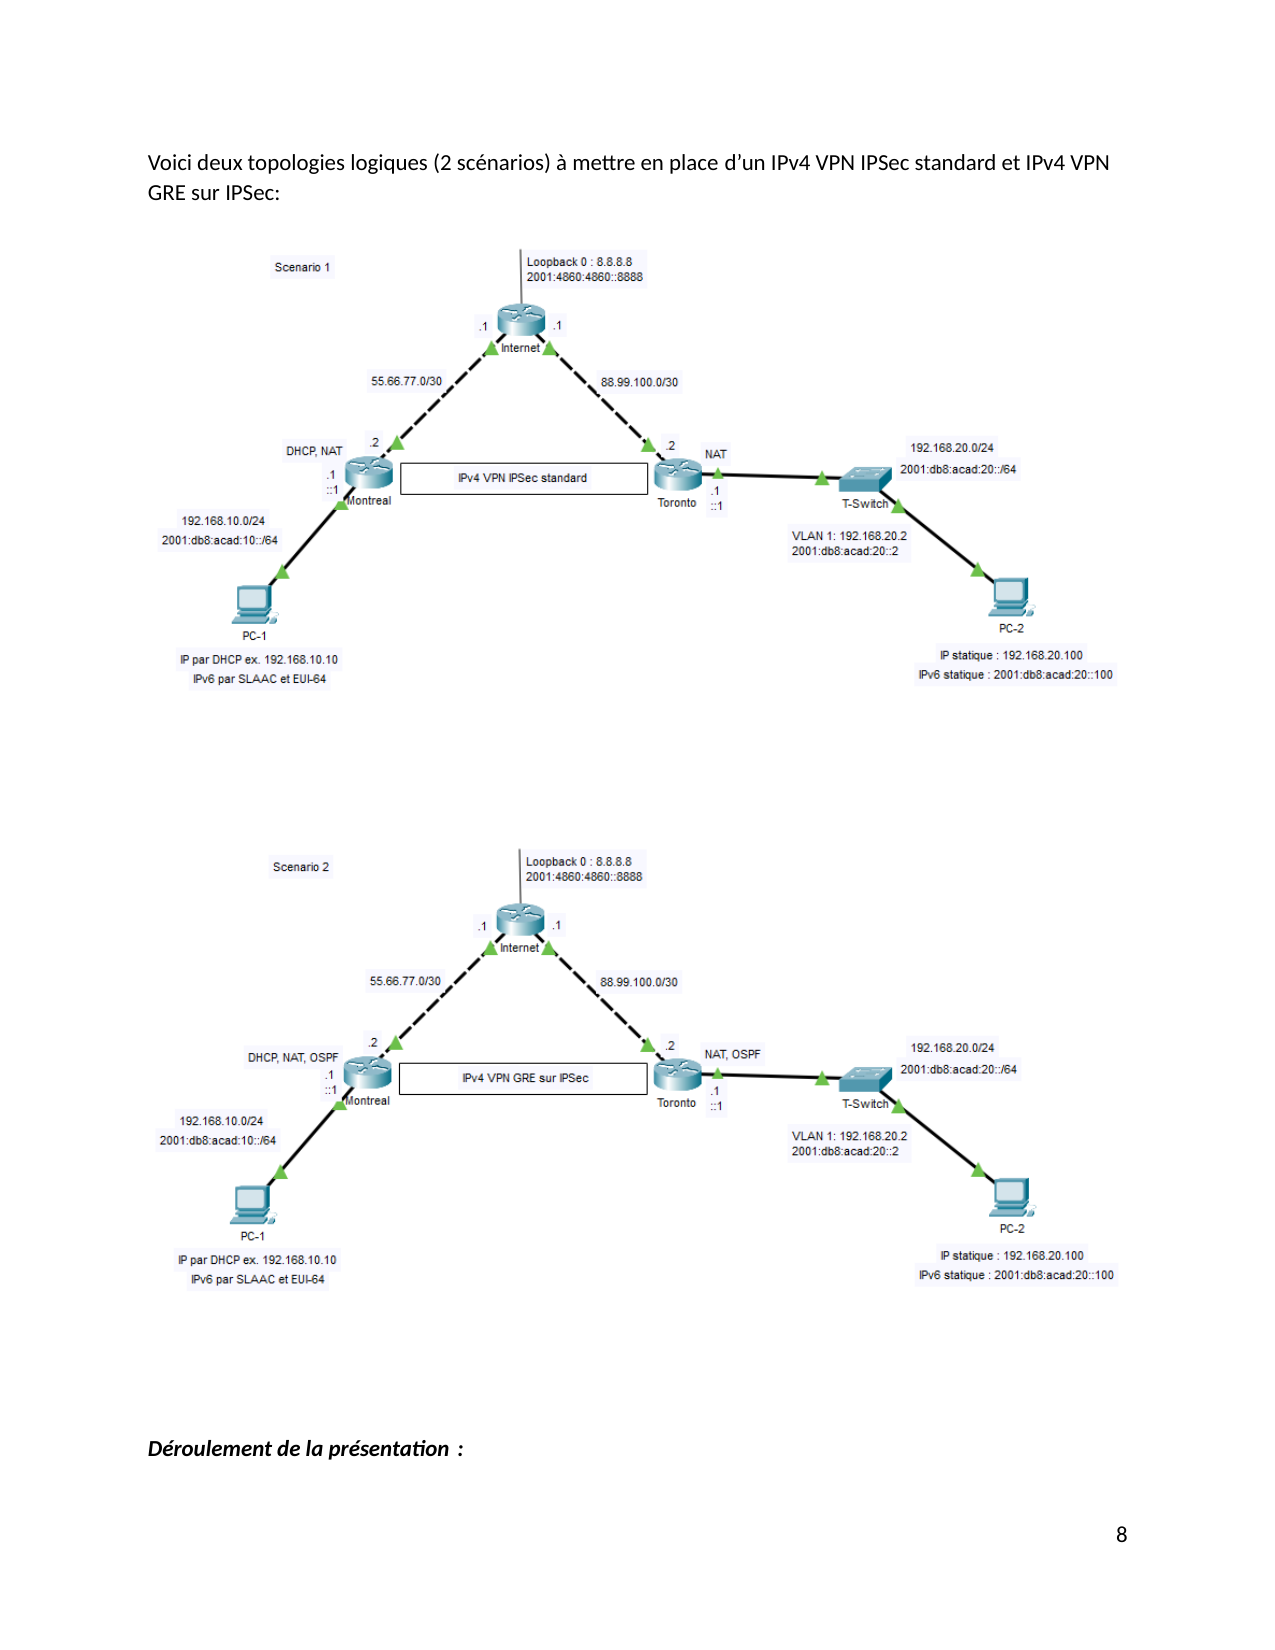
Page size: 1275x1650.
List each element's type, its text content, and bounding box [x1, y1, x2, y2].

text Déroulement de la présentation : [148, 1434, 1127, 1462]
text Voici deux topologies logiques (2 scénarios) à mettre en place d’un IPv4 VPN IPSec standard et IPv4 VPN GRE sur IPSec: [148, 148, 1127, 206]
picture [147, 827, 1128, 1319]
picture [147, 237, 1128, 711]
